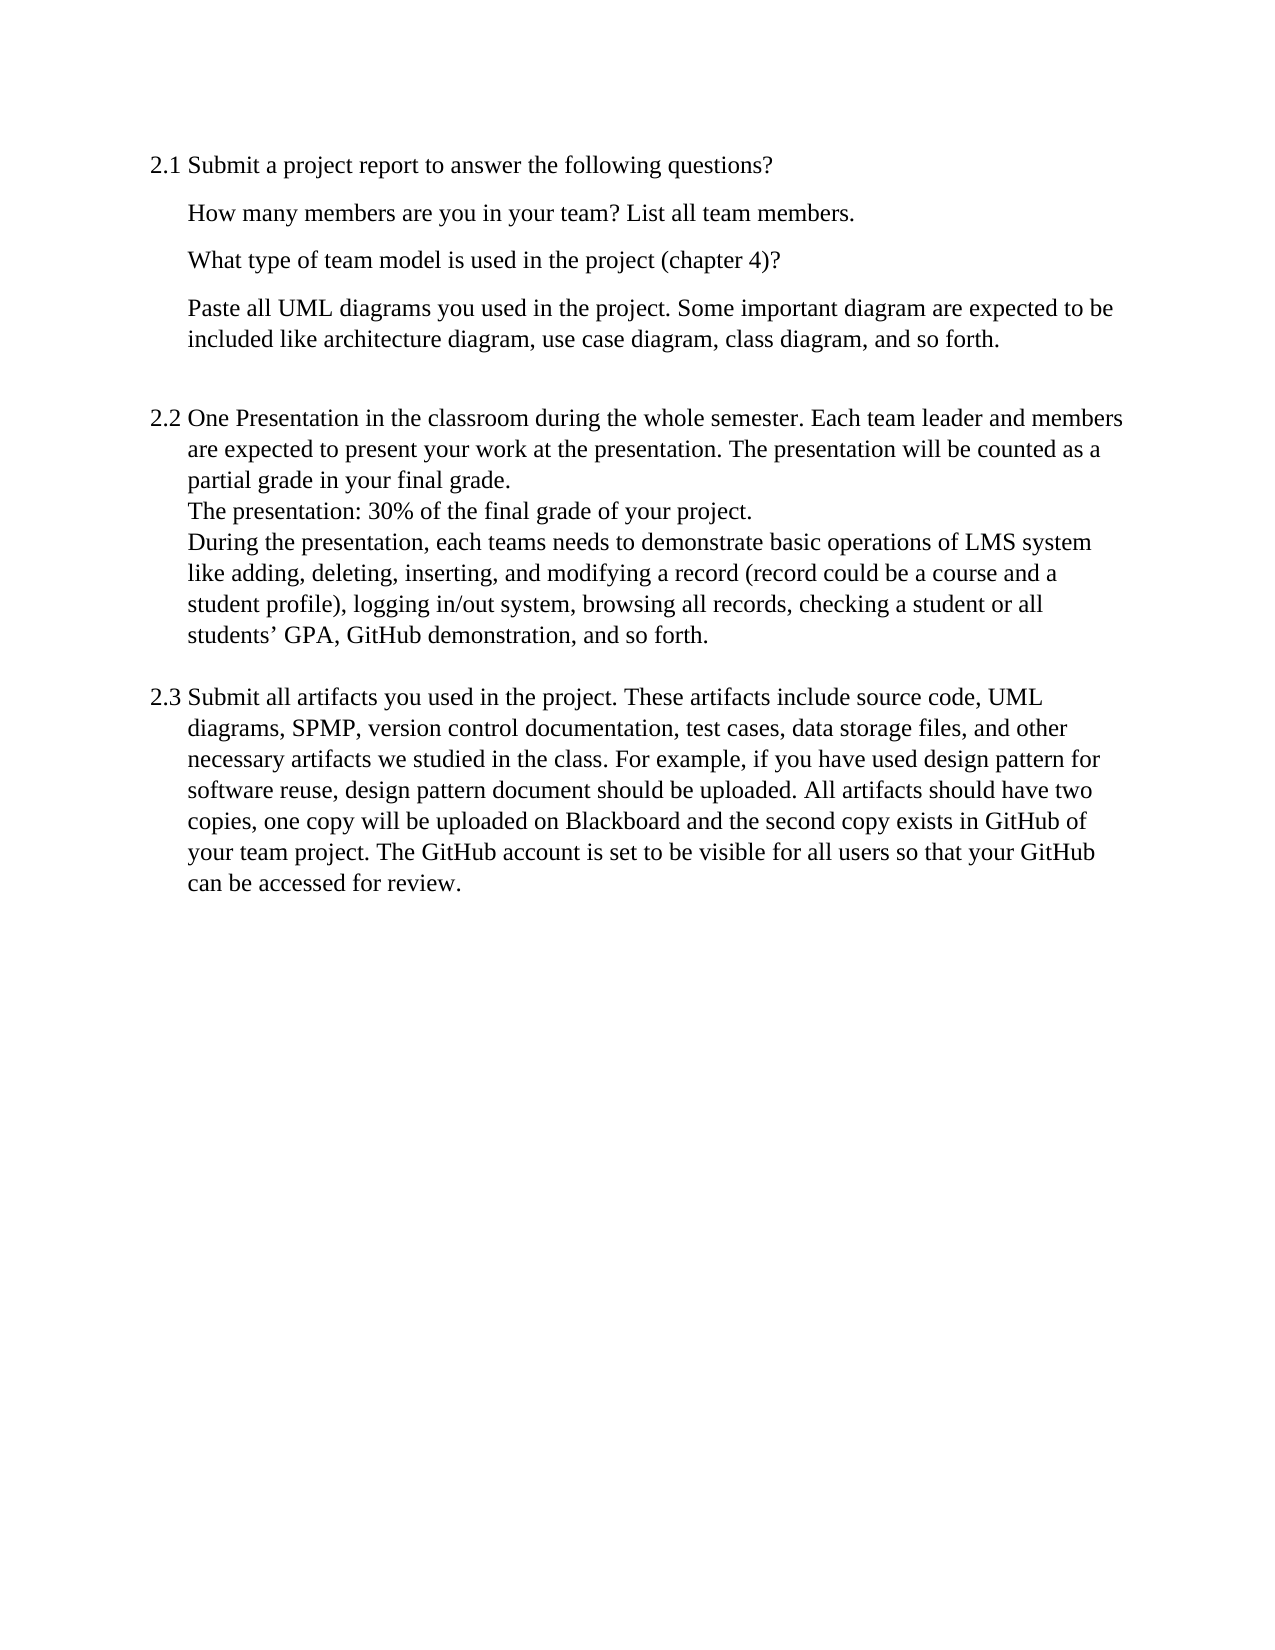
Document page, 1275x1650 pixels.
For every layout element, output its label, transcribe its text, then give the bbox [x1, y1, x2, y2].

text Paste all UML diagrams you used in the project. Some important diagram are expected to be included like architecture diagram, use case diagram, class diagram, and so forth. [187, 293, 1125, 353]
list Submit all artifacts you used in the project. These artifacts include source code, UML diagrams, SPMP, version control documentation, test cases, data storage files, and other necessary artifacts we studied in the class. For example, if you have used design pattern for software reuse, design pattern document should be uploaded. All artifacts should have two copies, one copy will be uploaded on Blackboard and the second copy exists in GitHub of your team project. The GitHub account is set to be visible for all users so that your GitHub can be accessed for review. [150, 682, 1125, 897]
text What type of team model is used in the project (chapter 4)? [150, 245, 1125, 274]
text How many members are you in your team? List all team members. [150, 198, 1125, 226]
list Submit a project report to answer the following questions? [150, 150, 1125, 179]
list During the presentation, each teams needs to demonstrate basic operations of LMS system like adding, deleting, inserting, and modifying a record (record could be a course and a student profile), logging in/out system, browsing all records, checking a student or all students’ GPA, GitHub demonstration, and so forth. [187, 527, 1125, 649]
list One Presentation in the classroom during the whole semester. Each team leader and members are expected to present your work at the presentation. The presentation will be counted as a partial grade in your final grade. [150, 403, 1125, 494]
list The presentation: 30% of the final grade of your project. [187, 496, 1125, 525]
